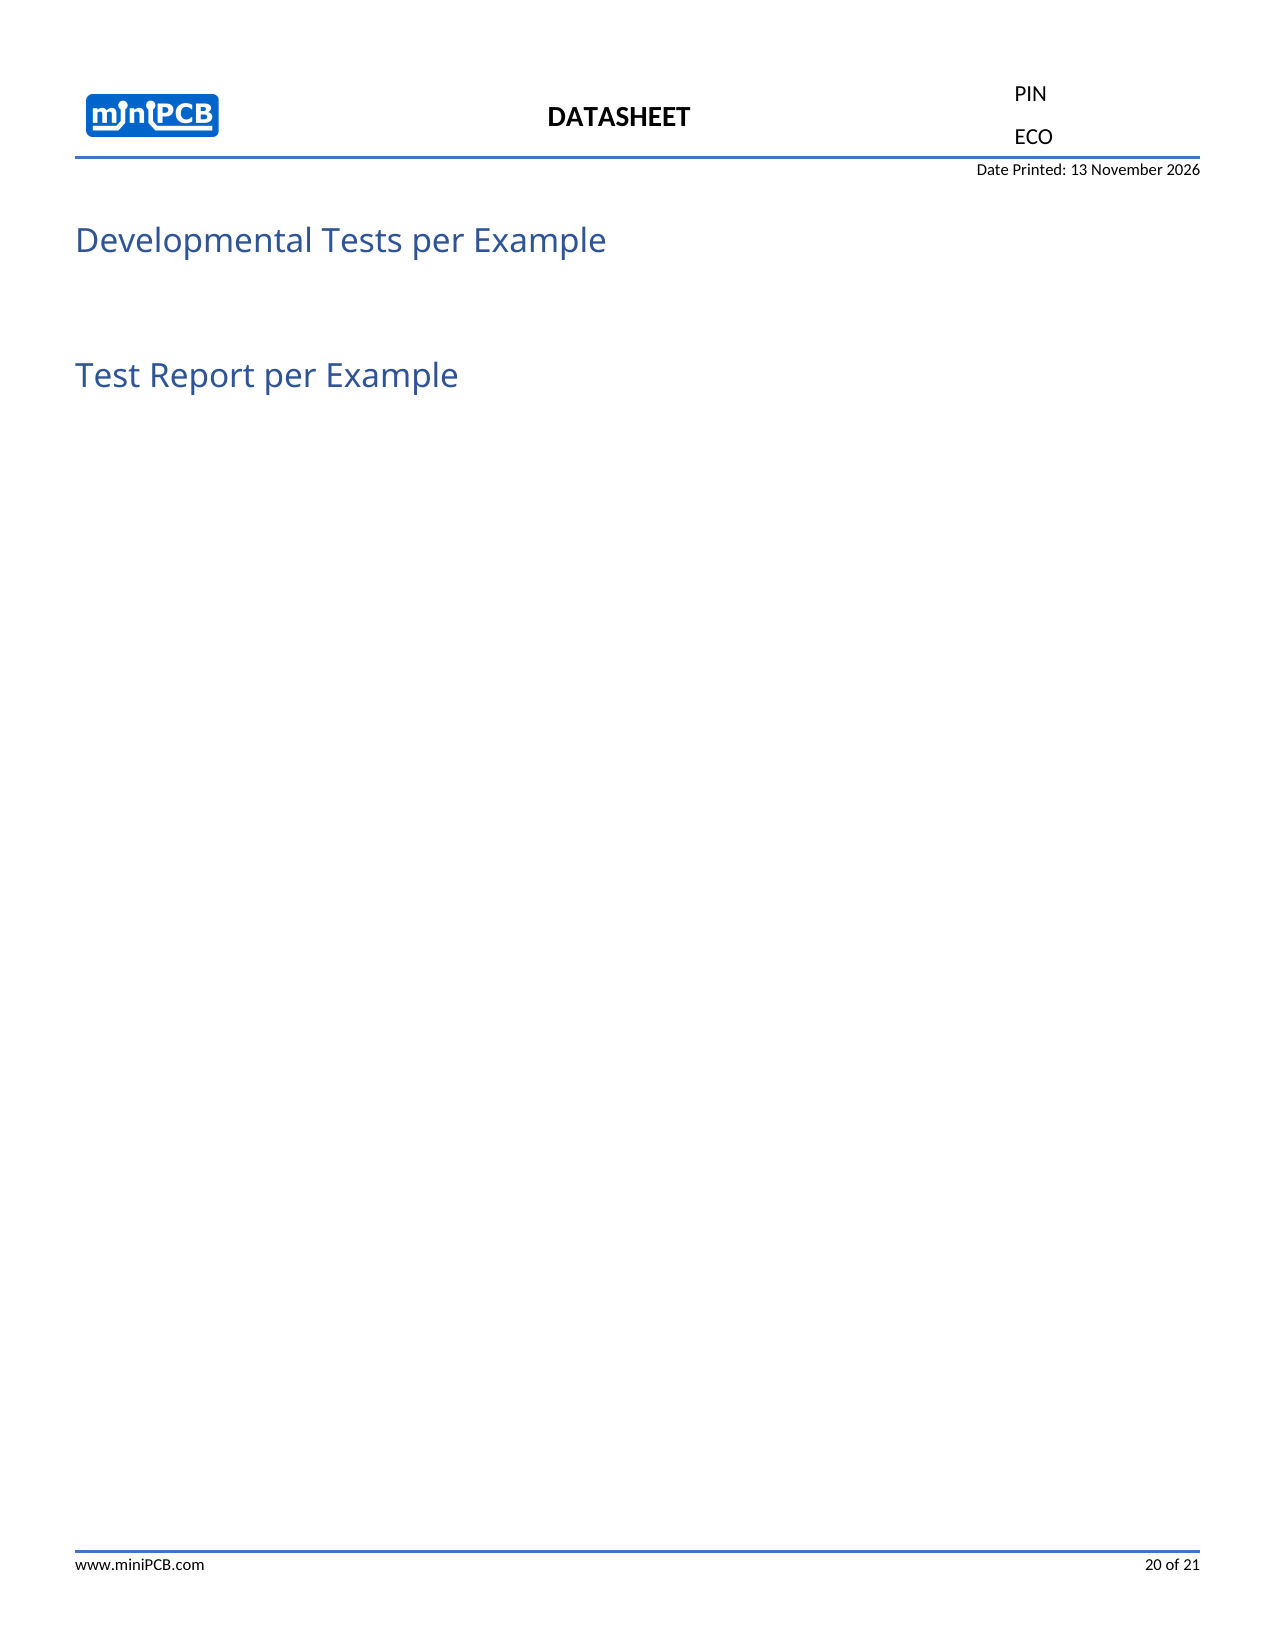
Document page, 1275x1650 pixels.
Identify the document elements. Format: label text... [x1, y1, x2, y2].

subtitle Test Report per Example [75, 352, 1200, 397]
subtitle Developmental Tests per Example [75, 217, 1200, 262]
picture [86, 94, 219, 137]
